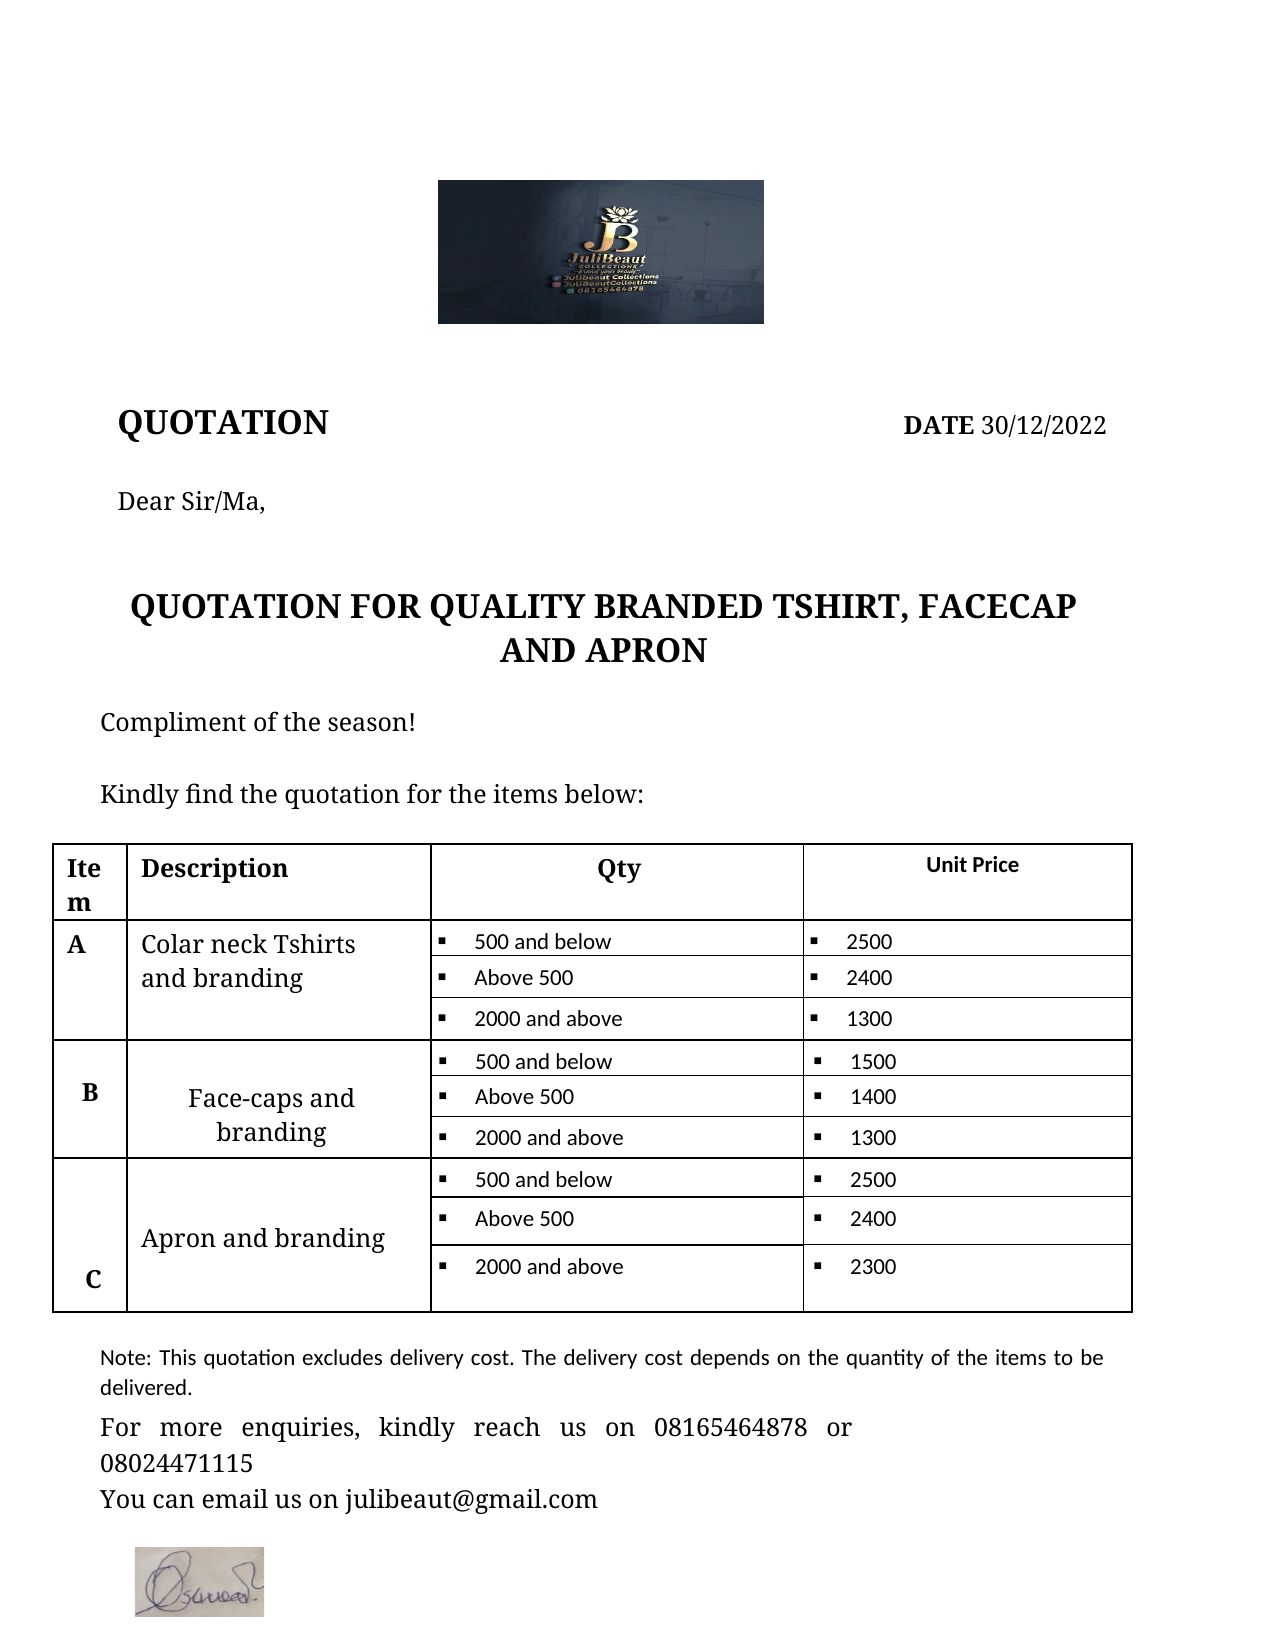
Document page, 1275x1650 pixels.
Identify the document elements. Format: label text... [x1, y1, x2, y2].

table_header Description [128, 845, 430, 919]
table_cell 2000 and above [432, 998, 803, 1038]
text QUOTATION FOR QUALITY BRANDED TSHIRT, FACECAP AND APRON [100, 583, 1107, 672]
table_cell [1009, 1197, 1131, 1244]
table_header Qty [432, 845, 803, 919]
text QUOTATION DATE 30/12/2022 [100, 399, 1107, 444]
text Compliment of the season! [100, 704, 1107, 738]
table_cell Colar neck Tshirts and branding [128, 921, 430, 1038]
picture [438, 180, 764, 324]
table_cell 500 and below [432, 1159, 803, 1196]
picture [134, 1547, 265, 1617]
text You can email us on julibeaut@gmail.com [100, 1481, 853, 1516]
table_cell 1500 [804, 1041, 1009, 1075]
table_cell [1009, 1041, 1131, 1075]
table_cell 2400 [804, 956, 1009, 997]
table_cell 500 and below [432, 1041, 803, 1075]
table_cell Above 500 [432, 1198, 803, 1244]
text Dear Sir/Ma, [117, 483, 1107, 517]
table_cell 500 and below [432, 921, 803, 955]
table_cell C [54, 1159, 126, 1311]
table_header Unit Price [804, 845, 1131, 919]
table_cell Apron and branding [128, 1159, 430, 1311]
table_cell 2500 [804, 1159, 1009, 1196]
table_cell Above 500 [432, 1076, 803, 1116]
table_cell A [54, 921, 126, 1038]
table_cell [1009, 998, 1131, 1038]
table_cell 1300 [804, 998, 1009, 1038]
table_cell 1400 [804, 1076, 1009, 1116]
table_cell [1009, 1117, 1131, 1157]
table_cell 2000 and above [432, 1117, 803, 1157]
table_cell [1009, 921, 1131, 955]
table_cell [1009, 1159, 1131, 1196]
table_cell 2300 [804, 1245, 1009, 1311]
table_cell [1009, 1245, 1131, 1311]
table_cell 1300 [804, 1117, 1009, 1157]
text Kindly find the quotation for the items below: [100, 776, 1107, 810]
table_cell 2400 [804, 1197, 1009, 1244]
text For more enquiries, kindly reach us on 08165464878 or 08024471115 [100, 1410, 853, 1479]
text Note: This quotation excludes delivery cost. The delivery cost depends on the quantity of the items to be delivered. [100, 1343, 1107, 1401]
table_cell B [54, 1041, 126, 1157]
table_cell 2000 and above [432, 1246, 803, 1311]
table_header Item [54, 845, 126, 919]
table_cell 2500 [804, 921, 1009, 955]
table_cell [1009, 956, 1131, 997]
table_cell [1009, 1076, 1131, 1116]
table_cell Above 500 [432, 956, 803, 997]
table_cell Face-caps and branding [128, 1041, 430, 1157]
